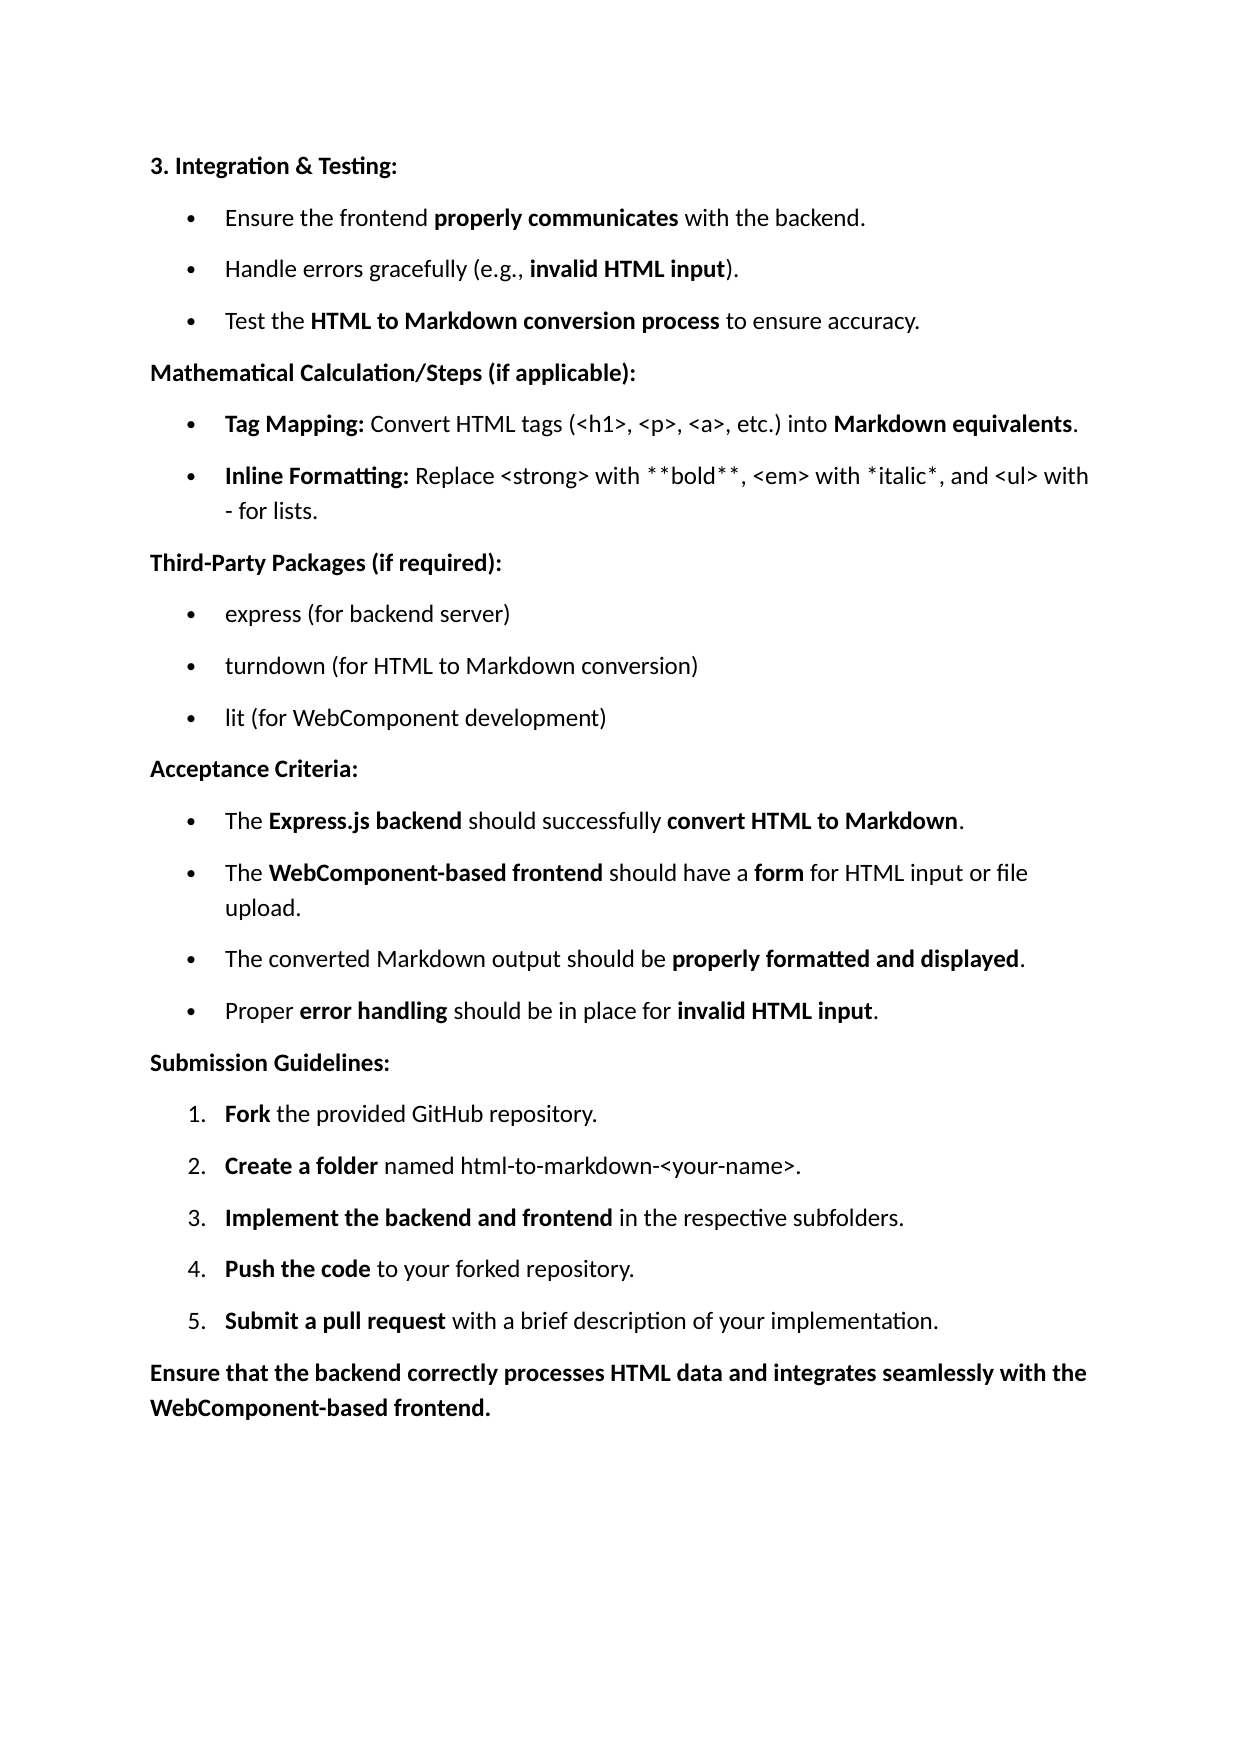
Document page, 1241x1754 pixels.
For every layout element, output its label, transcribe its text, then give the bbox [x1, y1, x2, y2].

list The Express.js backend should successfully convert HTML to Markdown. [187, 805, 1090, 836]
list Test the HTML to Markdown conversion process to ensure accuracy. [187, 305, 1090, 336]
list The WebComponent-based frontend should have a form for HTML input or file upload. [187, 857, 1090, 922]
list Proper error handling should be in place for invalid HTML input. [187, 995, 1090, 1026]
text Acceptance Criteria: [150, 753, 1090, 784]
list Tag Mapping: Convert HTML tags (<h1>, <p>, <a>, etc.) into Markdown equivalents. [187, 408, 1090, 439]
list turndown (for HTML to Markdown conversion) [187, 650, 1090, 681]
list Implement the backend and frontend in the respective subfolders. [187, 1202, 1090, 1232]
text Third-Party Packages (if required): [150, 547, 1090, 577]
text Mathematical Calculation/Steps (if applicable): [150, 357, 1090, 387]
text Ensure that the backend correctly processes HTML data and integrates seamlessly with the WebComponent-based frontend. [150, 1357, 1090, 1422]
list Create a folder named html-to-markdown-<your-name>. [187, 1150, 1090, 1181]
list express (for backend server) [187, 598, 1090, 629]
list lit (for WebComponent development) [187, 702, 1090, 732]
list Handle errors gracefully (e.g., invalid HTML input). [187, 253, 1090, 284]
list Fork the provided GitHub repository. [187, 1098, 1090, 1129]
list Ensure the frontend properly communicates with the backend. [187, 202, 1090, 232]
list The converted Markdown output should be properly formatted and displayed. [187, 943, 1090, 974]
list Push the code to your forked repository. [187, 1253, 1090, 1284]
list Submit a pull request with a brief description of your implementation. [187, 1305, 1090, 1336]
list Inline Formatting: Replace <strong> with **bold**, <em> with *italic*, and <ul> with - for lists. [187, 460, 1090, 526]
text 3. Integration & Testing: [150, 150, 1090, 181]
text Submission Guidelines: [150, 1047, 1090, 1077]
